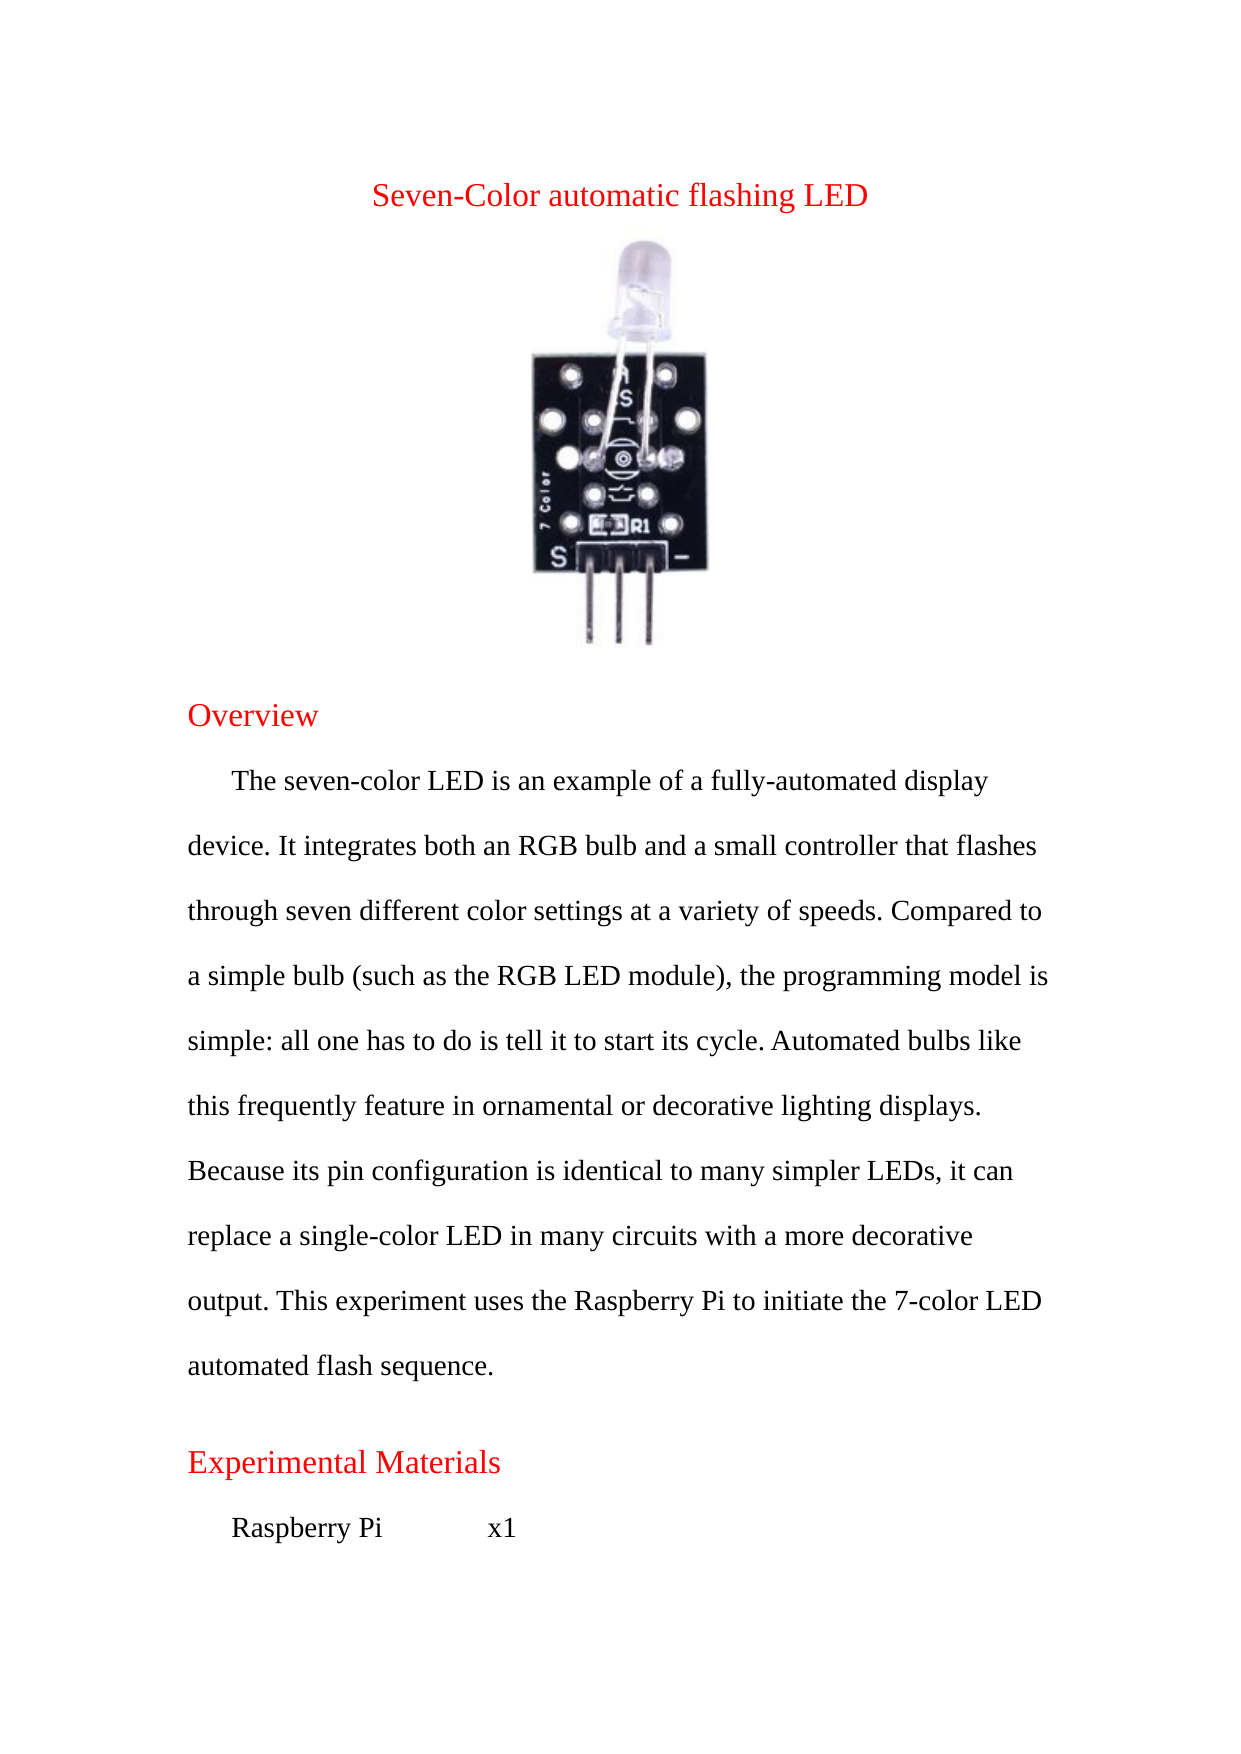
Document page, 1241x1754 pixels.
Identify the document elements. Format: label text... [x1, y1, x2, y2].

text Raspberry Pi x1 [187, 1494, 1053, 1559]
text Overview [187, 682, 1053, 747]
picture [531, 227, 710, 650]
text Experimental Materials [187, 1429, 1053, 1494]
text The seven-color LED is an example of a fully-automated display device. It integrates both an RGB bulb and a small controller that flashes through seven different color settings at a variety of speeds. Compared to a simple bulb (such as the RGB LED module), the programming model is simple: all one has to do is tell it to start its cycle. Automated bulbs like this frequently feature in ornamental or decorative lighting displays. Because its pin configuration is identical to many simpler LEDs, it can replace a single-color LED in many circuits with a more decorative output. This experiment uses the Raspberry Pi to initiate the 7-color LED automated flash sequence. [187, 747, 1053, 1397]
text Seven-Color automatic flashing LED [187, 162, 1053, 227]
